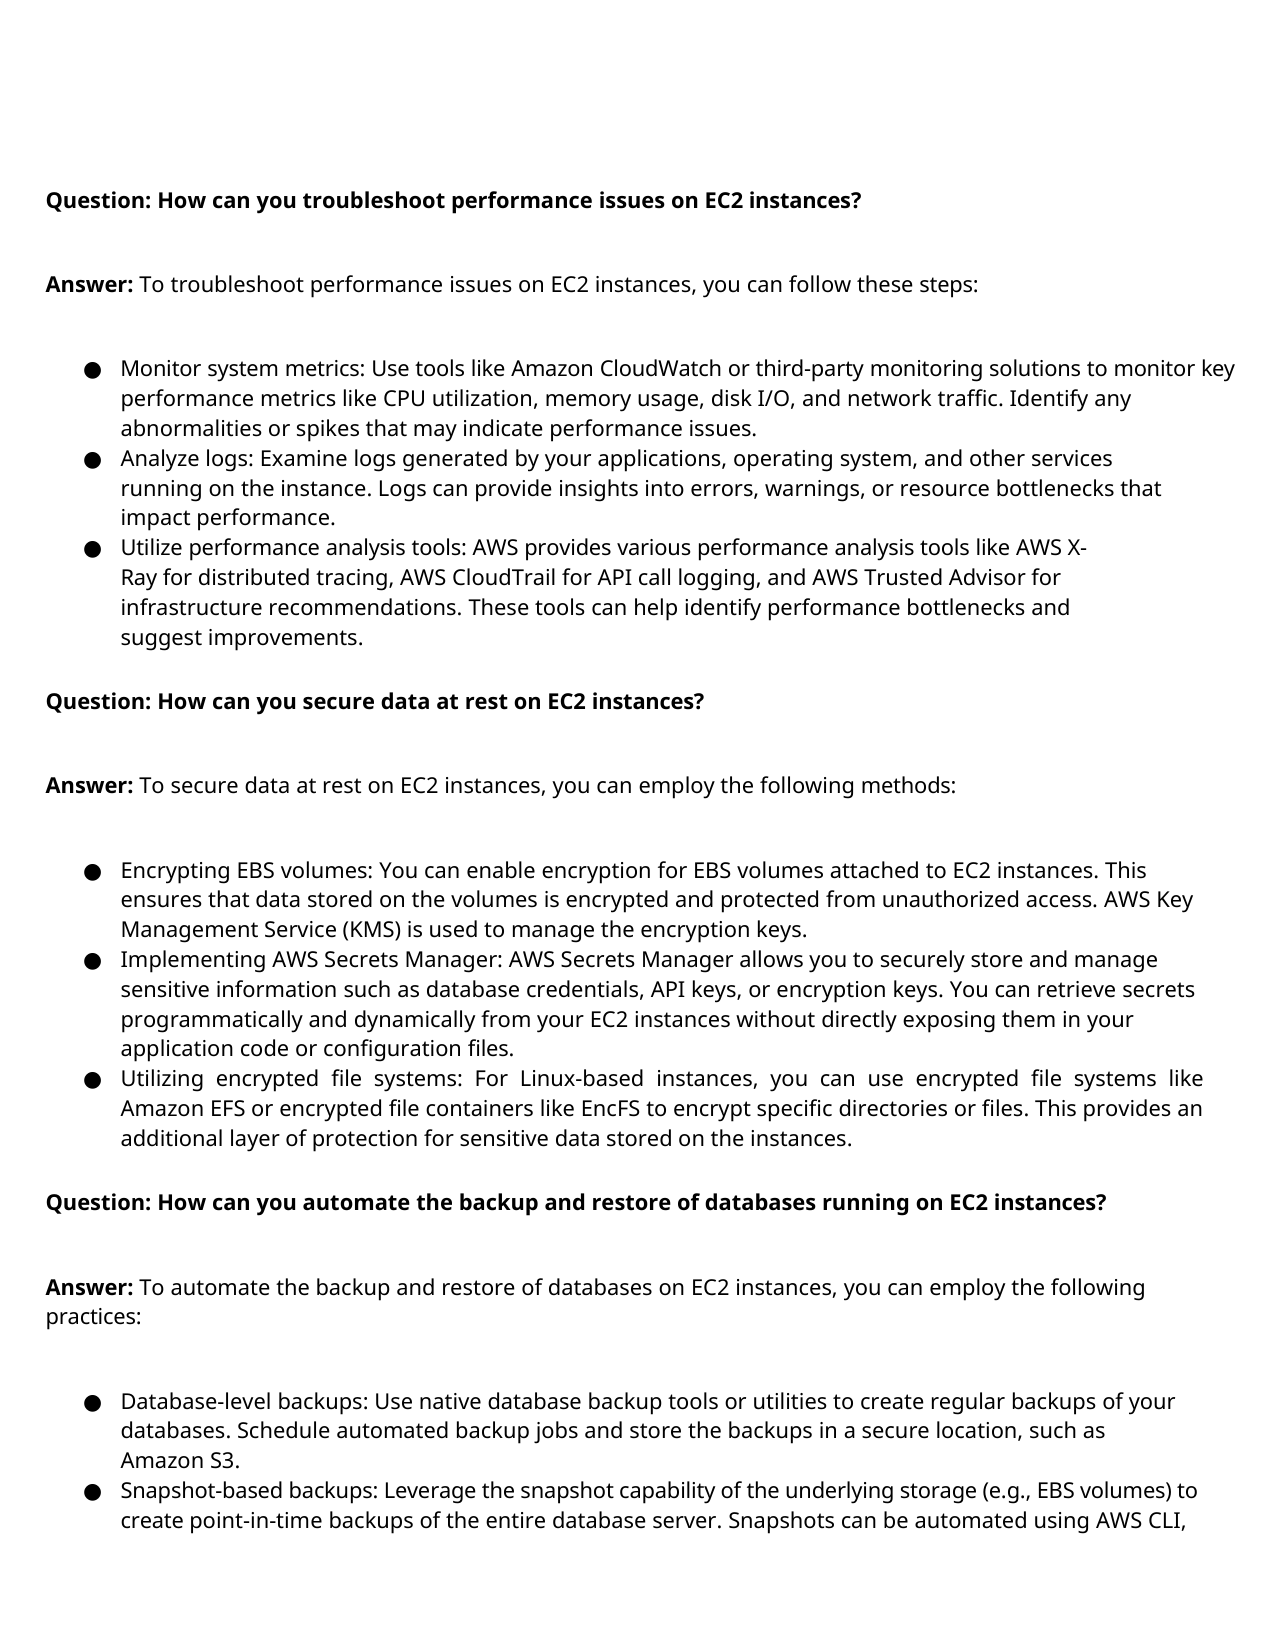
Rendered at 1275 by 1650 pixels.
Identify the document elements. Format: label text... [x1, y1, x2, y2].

list Utilize performance analysis tools: AWS provides various performance analysis tools like AWS X-Ray for distributed tracing, AWS CloudTrail for API call logging, and AWS Trusted Advisor for infrastructure recommendations. These tools can help identify performance bottlenecks and suggest improvements. [83, 532, 1123, 651]
text Answer: To troubleshoot performance issues on EC2 instances, you can follow these steps: [45, 269, 1237, 299]
subtitle Question: How can you troubleshoot performance issues on EC2 instances? [45, 185, 1237, 214]
text Answer: To automate the backup and restore of databases on EC2 instances, you can employ the following practices: [45, 1272, 1237, 1331]
text performance metrics like CPU utilization, memory usage, disk I/O, and network traffic. Identify any abnormalities or spikes that may indicate performance issues. [120, 383, 1215, 443]
list Monitor system metrics: Use tools like Amazon CloudWatch or third-party monitoring solutions to monitor key [83, 353, 1237, 383]
list Analyze logs: Examine logs generated by your applications, operating system, and other services running on the instance. Logs can provide insights into errors, warnings, or resource bottlenecks that impact performance. [83, 443, 1198, 532]
list Utilizing encrypted file systems: For Linux-based instances, you can use encrypted file systems like Amazon EFS or encrypted file containers like EncFS to encrypt specific directories or files. This provides an additional layer of protection for sensitive data stored on the instances. [83, 1063, 1204, 1152]
list Encrypting EBS volumes: You can enable encryption for EBS volumes attached to EC2 instances. This ensures that data stored on the volumes is encrypted and protected from unauthorized access. AWS Key Management Service (KMS) is used to manage the encryption keys. [83, 854, 1226, 944]
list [83, 1475, 1226, 1534]
list Implementing AWS Secrets Manager: AWS Secrets Manager allows you to securely store and manage sensitive information such as database credentials, API keys, or encryption keys. You can retrieve secrets programmatically and dynamically from your EC2 instances without directly exposing them in your application code or configuration files. [83, 944, 1221, 1063]
list Database-level backups: Use native database backup tools or utilities to create regular backups of your databases. Schedule automated backup jobs and store the backups in a secure location, such as Amazon S3. [83, 1386, 1179, 1475]
text Answer: To secure data at rest on EC2 instances, you can employ the following methods: [45, 770, 1237, 800]
subtitle Question: How can you secure data at rest on EC2 instances? [45, 686, 1237, 716]
subtitle Question: How can you automate the backup and restore of databases running on EC2 instances? [45, 1187, 1237, 1217]
